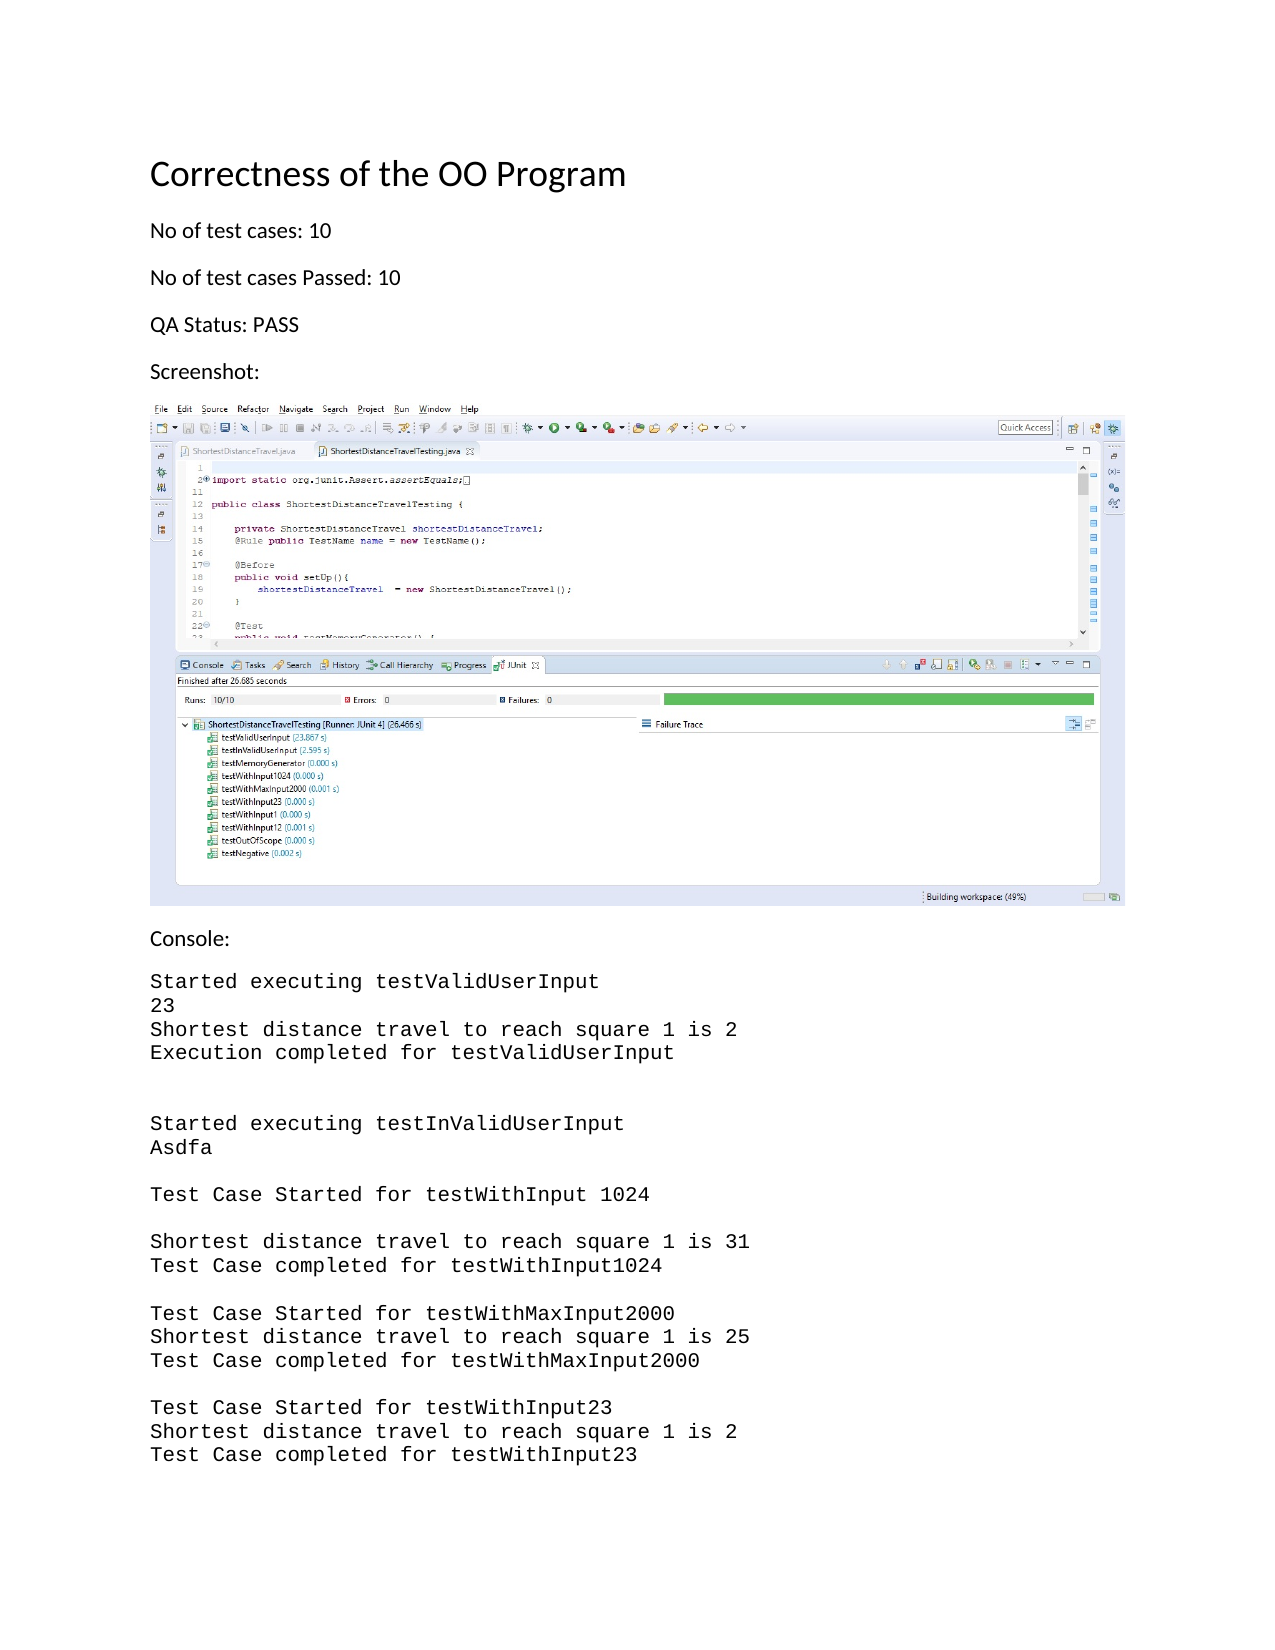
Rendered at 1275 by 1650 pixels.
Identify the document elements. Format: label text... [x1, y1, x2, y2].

text Console: [150, 924, 1125, 953]
text 23 [150, 995, 1125, 1019]
text Shortest distance travel to reach square 1 is 25 [150, 1326, 1125, 1350]
text Test Case completed for testWithInput1024 [150, 1255, 1125, 1279]
text QA Status: PASS [150, 310, 1125, 338]
text Test Case Started for testWithInput23 [150, 1397, 1125, 1421]
text Shortest distance travel to reach square 1 is 31 [150, 1232, 1125, 1255]
text Test Case Started for testWithInput 1024 [150, 1184, 1125, 1208]
text Shortest distance travel to reach square 1 is 2 [150, 1019, 1125, 1042]
text Correctness of the OO Program [150, 150, 1125, 196]
text No of test cases Passed: 10 [150, 263, 1125, 291]
text No of test cases: 10 [150, 216, 1125, 244]
text Asdfa [150, 1137, 1125, 1161]
text Started executing testInValidUserInput [150, 1113, 1125, 1137]
text Execution completed for testValidUserInput [150, 1042, 1125, 1066]
text Test Case Started for testWithMaxInput2000 [150, 1302, 1125, 1326]
text Started executing testValidUserInput [150, 971, 1125, 995]
text Shortest distance travel to reach square 1 is 2 [150, 1421, 1125, 1444]
picture [150, 403, 1125, 906]
text Test Case completed for testWithMaxInput2000 [150, 1350, 1125, 1373]
text Test Case completed for testWithInput23 [150, 1444, 1125, 1468]
text Screenshot: [150, 357, 1125, 385]
